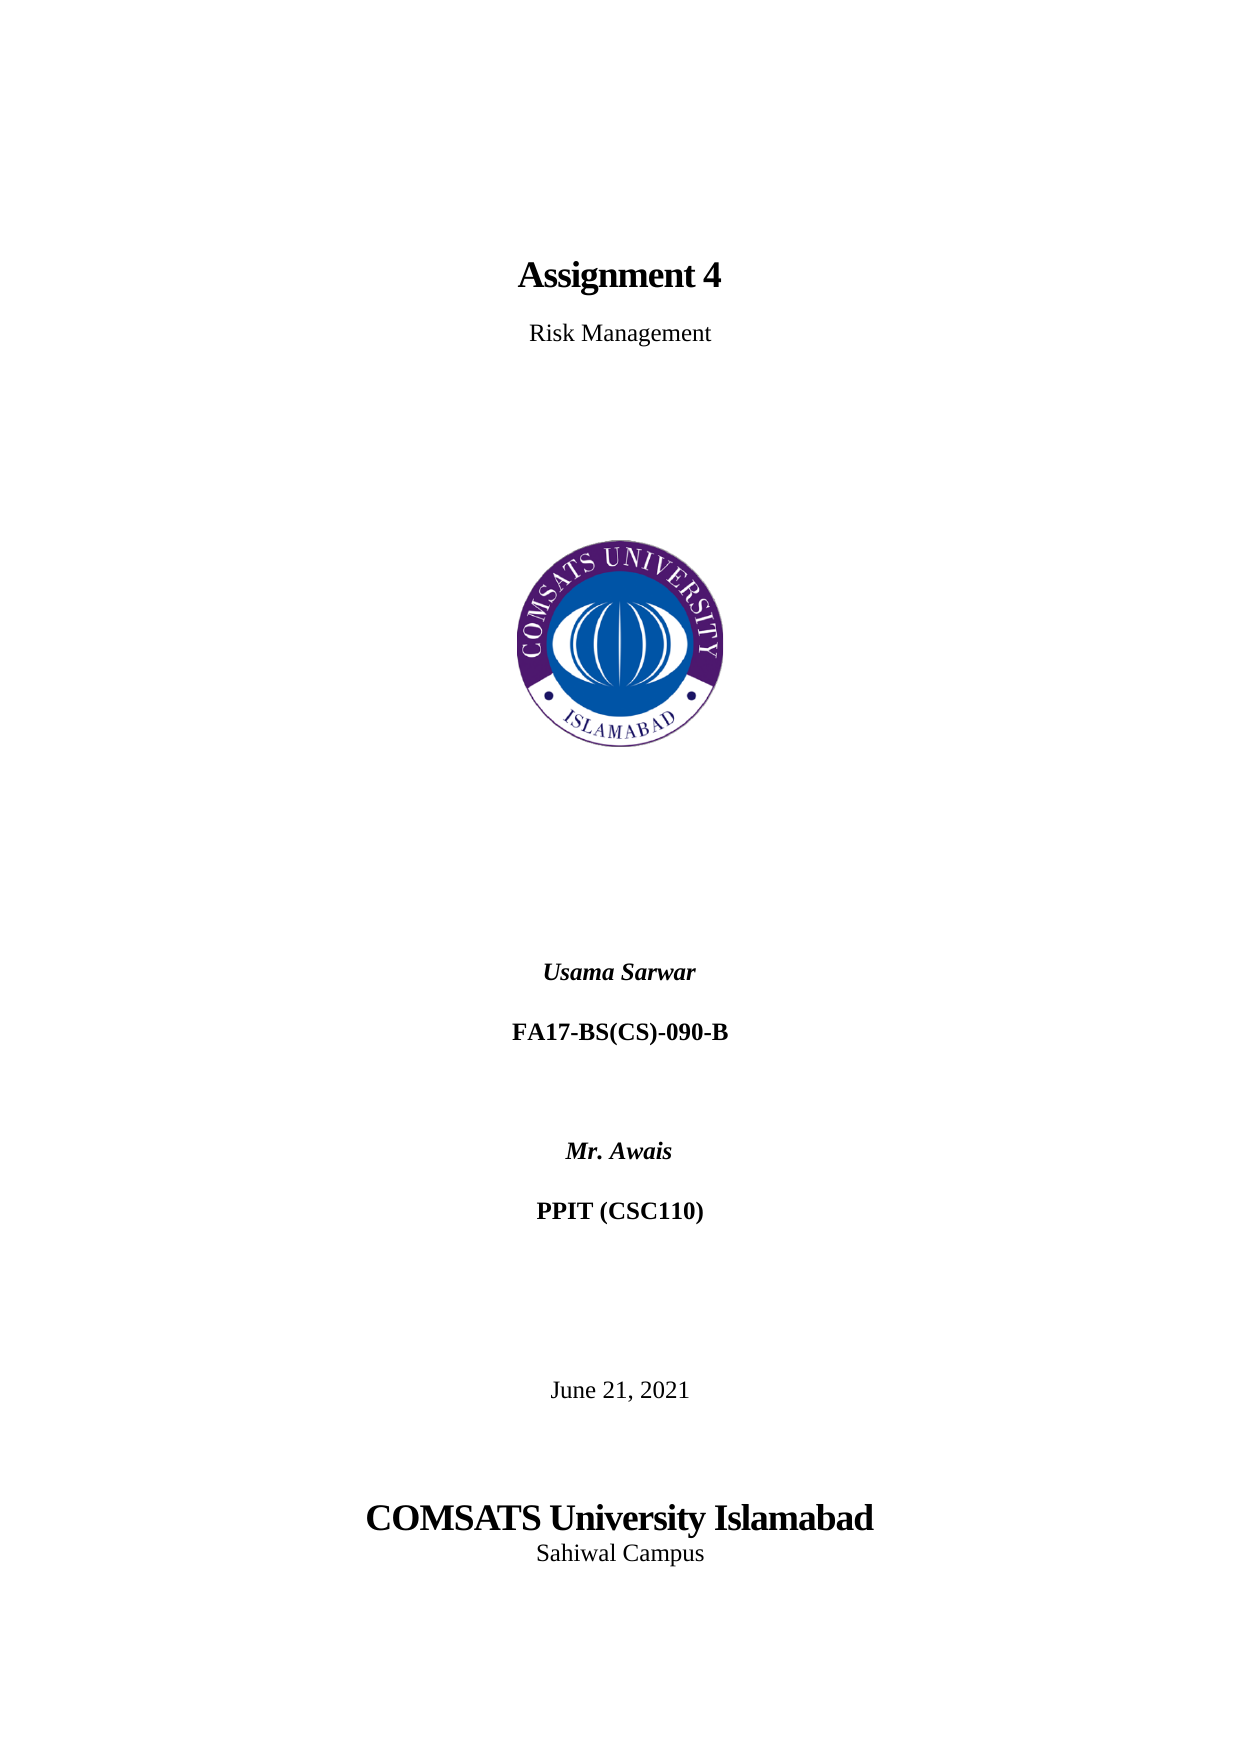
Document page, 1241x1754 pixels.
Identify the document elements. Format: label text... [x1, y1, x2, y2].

text FA17-BS(CS)-090-B [150, 1017, 1090, 1045]
text June 21, 2021 [150, 1375, 1090, 1404]
title Assignment 4 [150, 253, 1090, 296]
text PPIT (CSC110) [150, 1196, 1090, 1225]
text Risk Management [150, 318, 1090, 346]
picture [517, 540, 724, 747]
text Sahiwal Campus [150, 1538, 1090, 1567]
text Mr. Awais [150, 1136, 1090, 1165]
text Usama Sarwar [150, 957, 1090, 986]
title COMSATS University Islamabad [150, 1495, 1090, 1538]
